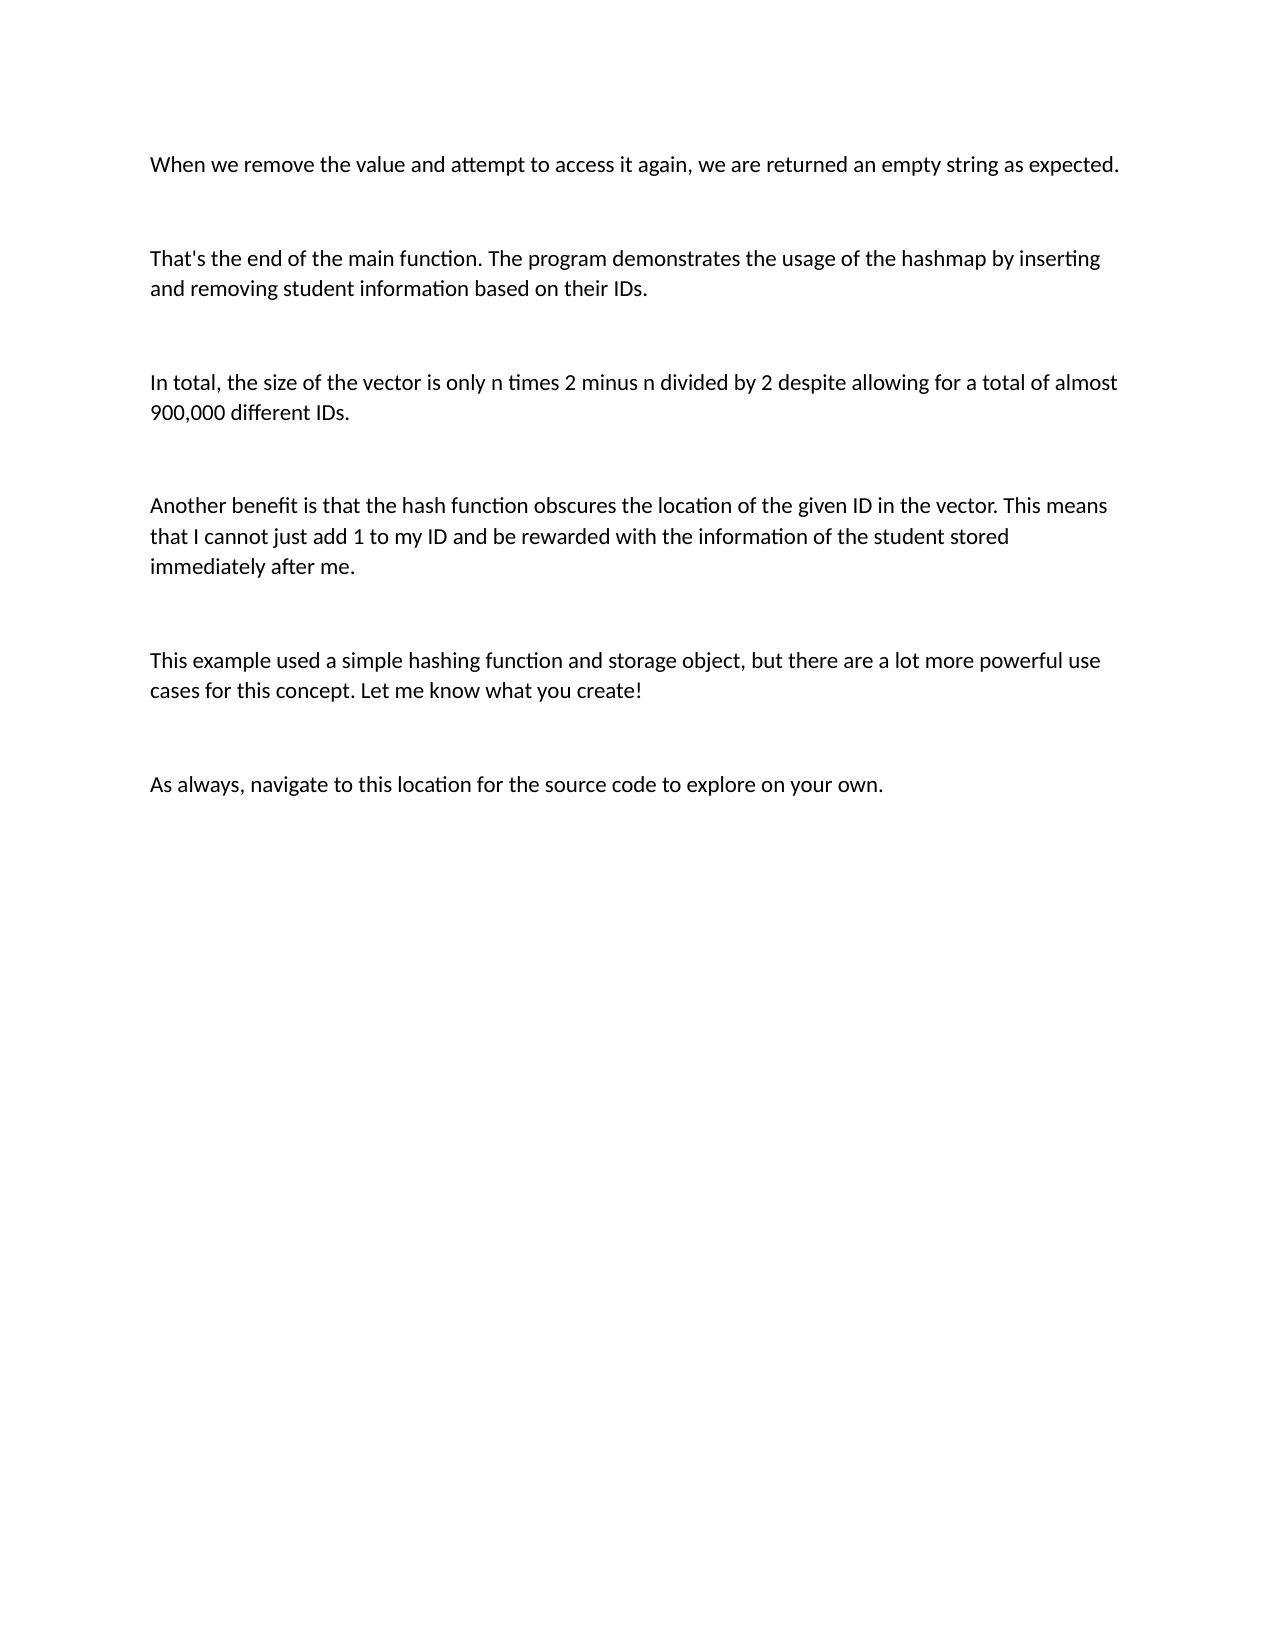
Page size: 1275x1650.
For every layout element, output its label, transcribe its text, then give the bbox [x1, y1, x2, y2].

text As always, navigate to this location for the source code to explore on your own. [150, 770, 1125, 798]
text Another benefit is that the hash function obscures the location of the given ID in the vector. This means that I cannot just add 1 to my ID and be rewarded with the information of the student stored immediately after me. [150, 492, 1125, 580]
text That's the end of the main function. The program demonstrates the usage of the hashmap by inserting and removing student information based on their IDs. [150, 244, 1125, 302]
text When we remove the value and attempt to access it again, we are returned an empty string as expected. [150, 150, 1125, 178]
text This example used a simple hashing function and storage object, but there are a lot more powerful use cases for this concept. Let me know what you create! [150, 646, 1125, 704]
text In total, the size of the vector is only n times 2 minus n divided by 2 despite allowing for a total of almost 900,000 different IDs. [150, 368, 1125, 426]
